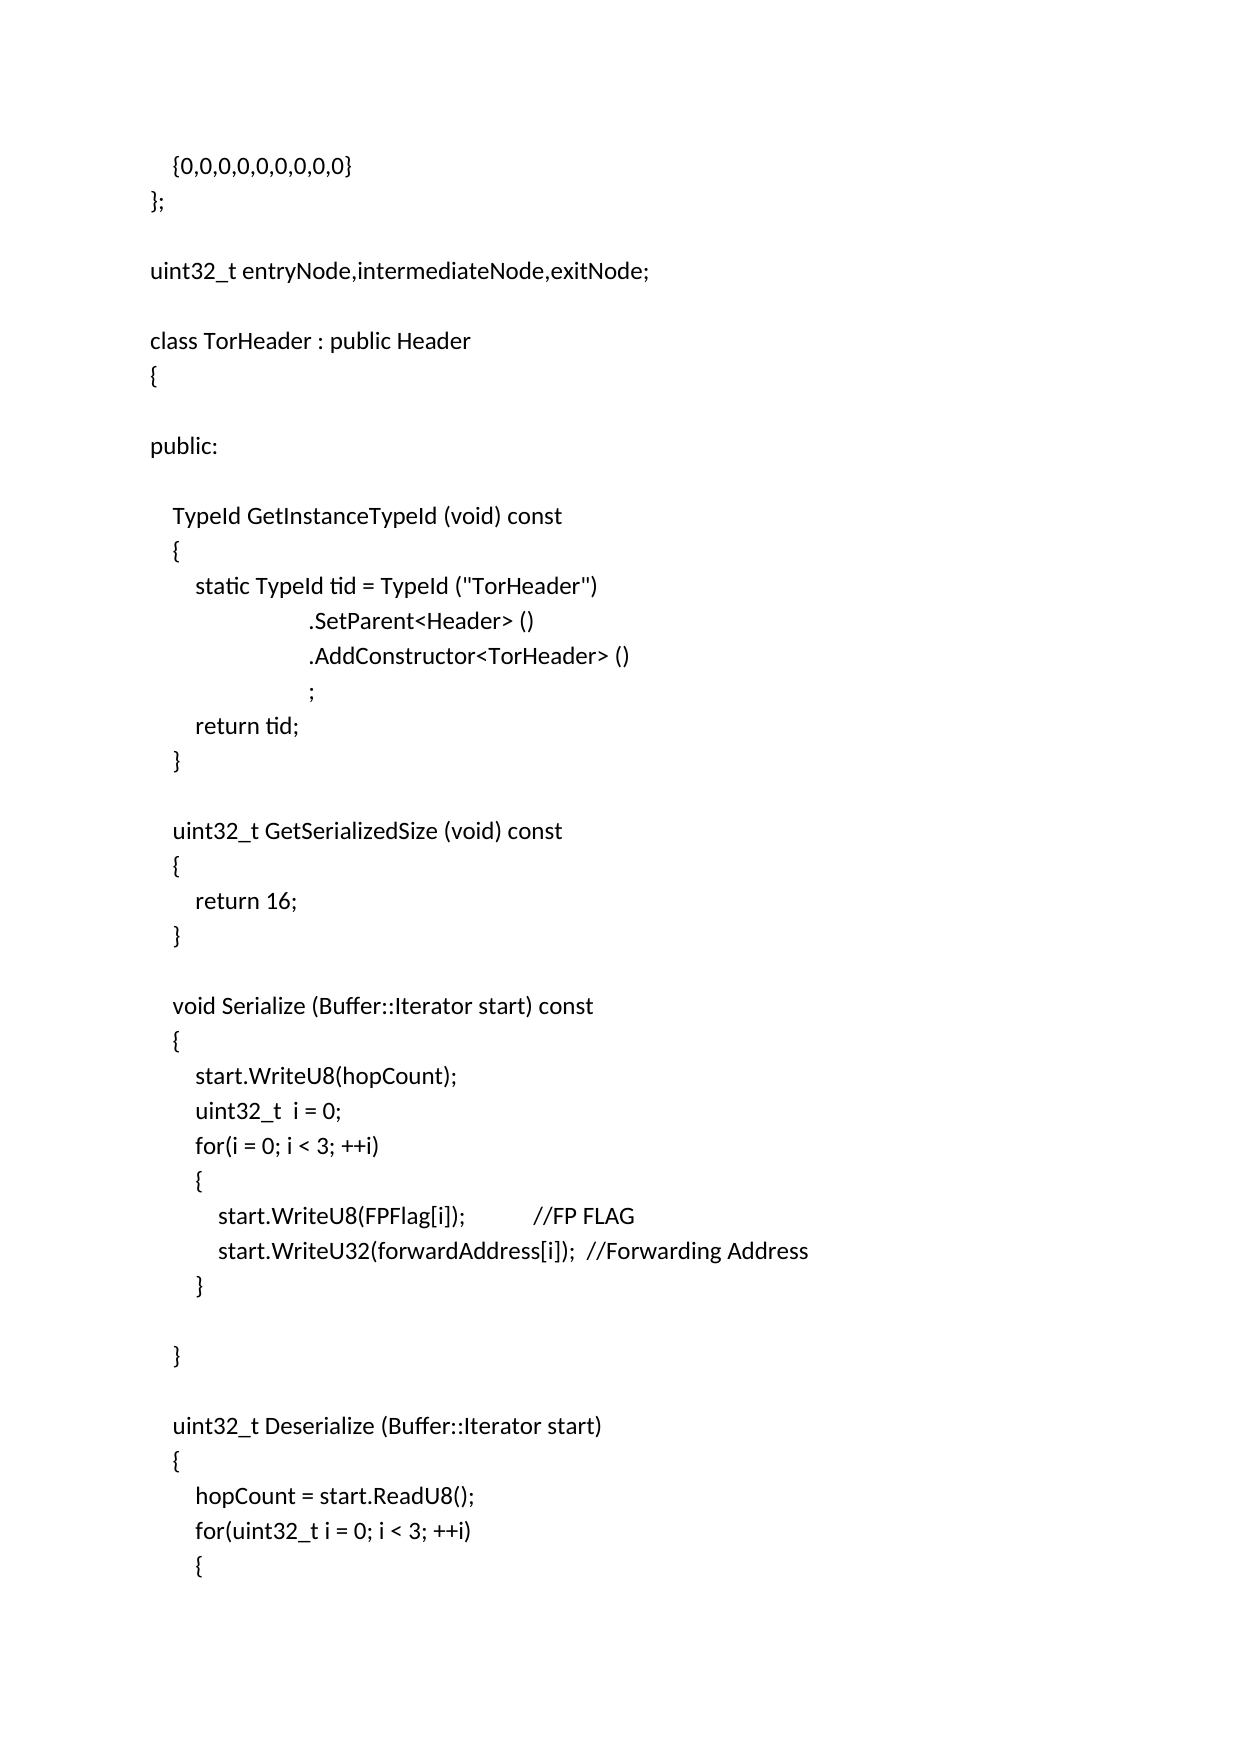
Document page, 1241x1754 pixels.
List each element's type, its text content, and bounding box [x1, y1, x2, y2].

text .AddConstructor<TorHeader> () [150, 640, 1090, 671]
text TypeId GetInstanceTypeId (void) const [150, 500, 1090, 531]
text { [150, 1165, 1090, 1196]
text static TypeId tid = TypeId ("TorHeader") [150, 570, 1090, 601]
text .SetParent<Header> () [150, 605, 1090, 636]
text } [150, 1270, 1090, 1301]
text { [150, 1550, 1090, 1581]
text { [150, 535, 1090, 566]
text } [150, 1340, 1090, 1371]
text class TorHeader : public Header [150, 325, 1090, 356]
text hopCount = start.ReadU8(); [150, 1480, 1090, 1511]
text for(uint32_t i = 0; i < 3; ++i) [150, 1515, 1090, 1546]
text void Serialize (Buffer::Iterator start) const [150, 990, 1090, 1021]
text start.WriteU32(forwardAddress[i]); //Forwarding Address [150, 1235, 1090, 1266]
text uint32_t Deserialize (Buffer::Iterator start) [150, 1410, 1090, 1441]
text uint32_t i = 0; [150, 1095, 1090, 1126]
text { [150, 850, 1090, 881]
text } [150, 745, 1090, 776]
text public: [150, 430, 1090, 461]
text uint32_t entryNode,intermediateNode,exitNode; [150, 255, 1090, 286]
text uint32_t GetSerializedSize (void) const [150, 815, 1090, 846]
text return tid; [150, 710, 1090, 741]
text }; [150, 185, 1090, 216]
text { [150, 360, 1090, 391]
text } [150, 920, 1090, 951]
text for(i = 0; i < 3; ++i) [150, 1130, 1090, 1161]
text { [150, 1445, 1090, 1476]
text ; [150, 675, 1090, 706]
text return 16; [150, 885, 1090, 916]
text start.WriteU8(FPFlag[i]); //FP FLAG [150, 1200, 1090, 1231]
text {0,0,0,0,0,0,0,0,0} [150, 150, 1090, 181]
text start.WriteU8(hopCount); [150, 1060, 1090, 1091]
text { [150, 1025, 1090, 1056]
